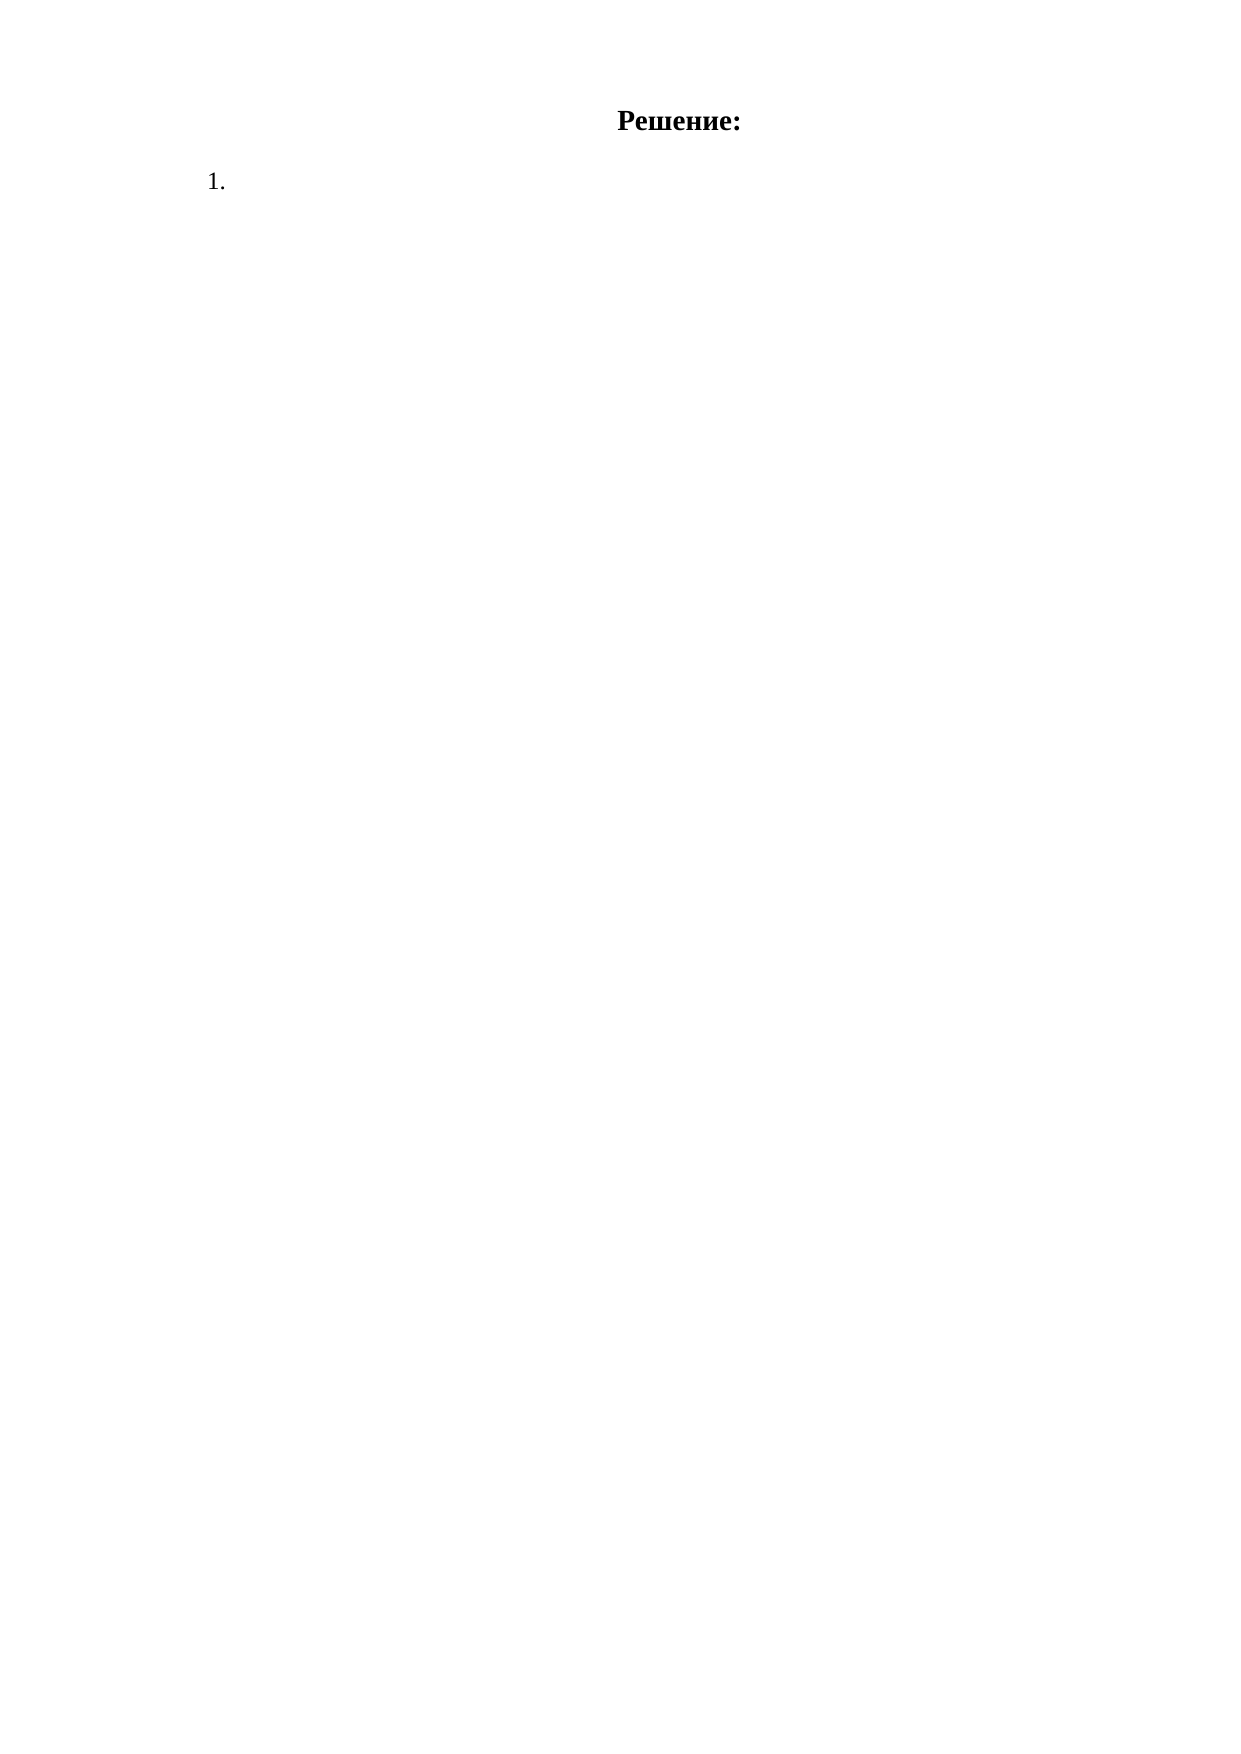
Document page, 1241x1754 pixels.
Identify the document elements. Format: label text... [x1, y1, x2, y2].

text 1. [177, 166, 1152, 194]
text Решение: [177, 103, 1152, 137]
